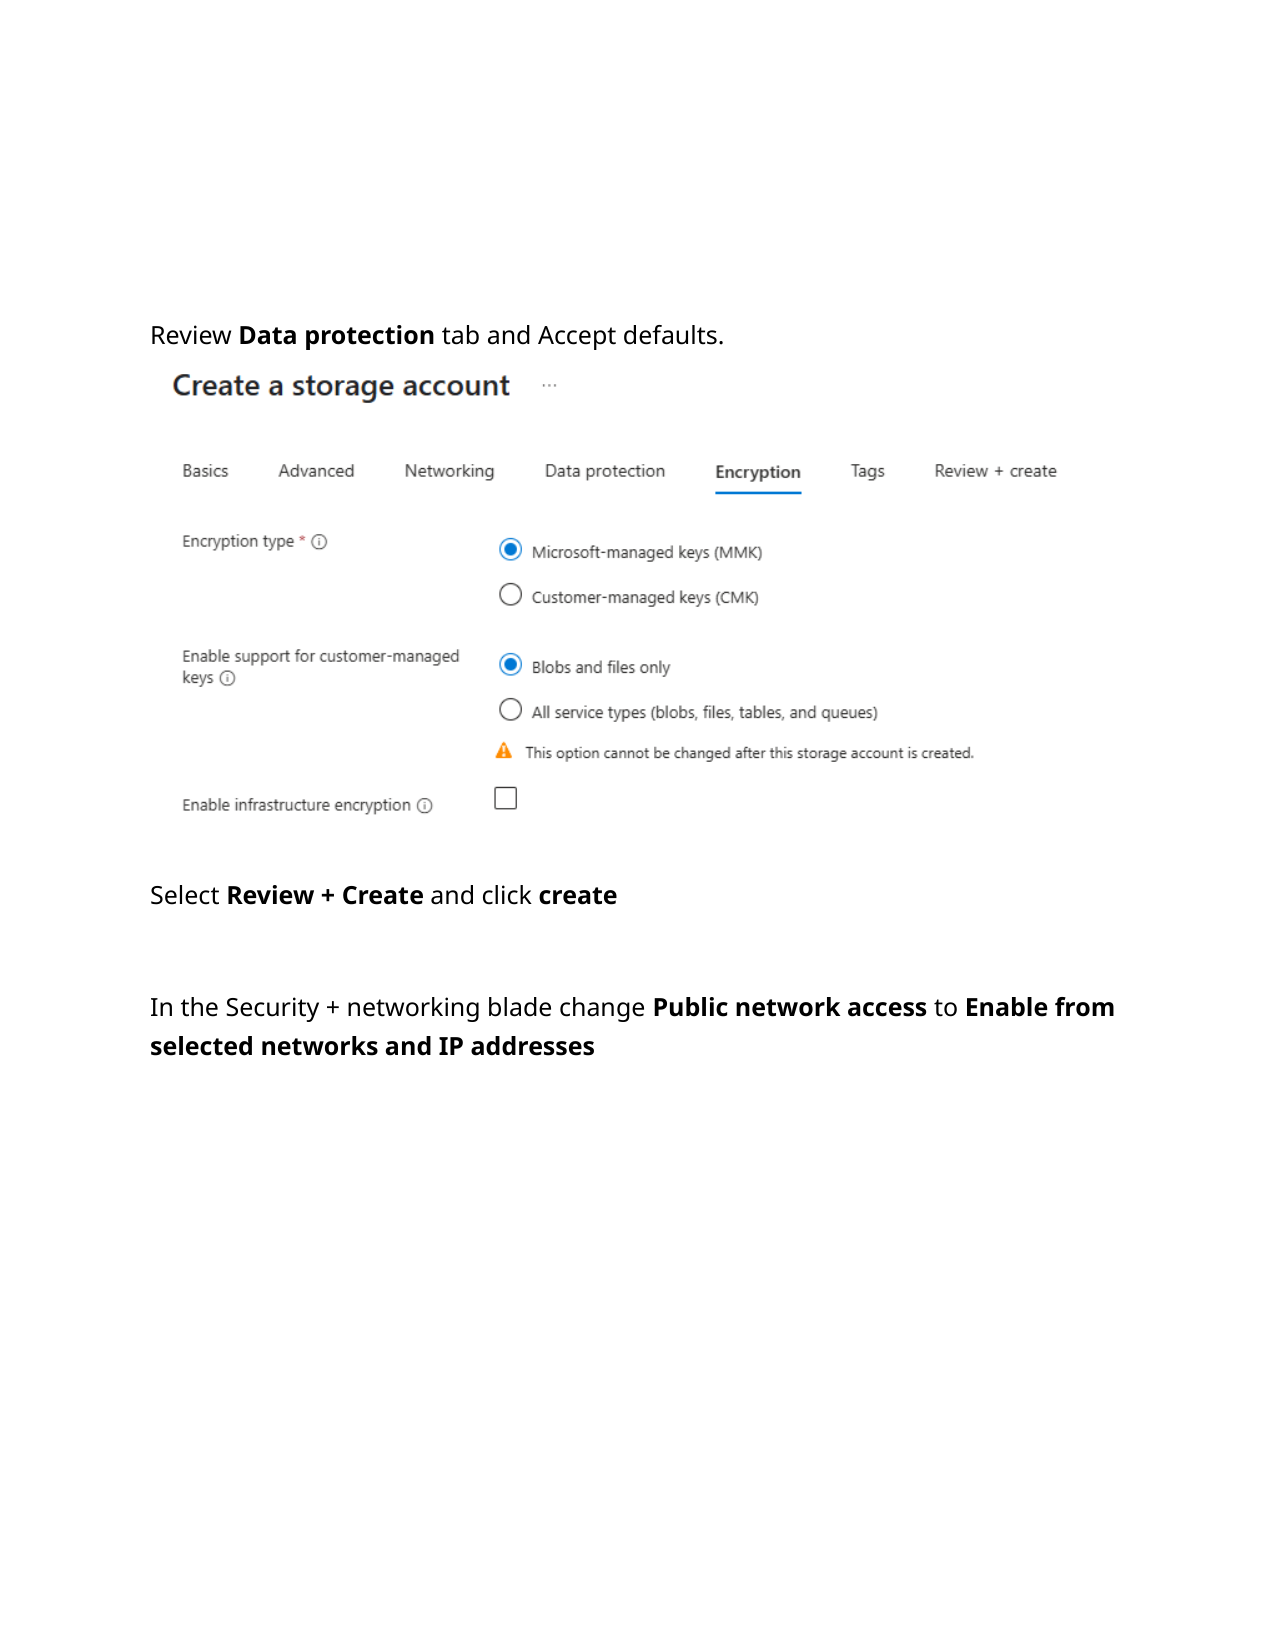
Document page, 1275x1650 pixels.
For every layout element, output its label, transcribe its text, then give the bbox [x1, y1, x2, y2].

picture [150, 373, 1100, 857]
text Select Review + Create and click create [150, 878, 1125, 912]
text In the Security + networking blade change Public network access to Enable from selected networks and IP addresses [150, 989, 1125, 1063]
text Review Data protection tab and Accept defaults. [150, 317, 1125, 352]
